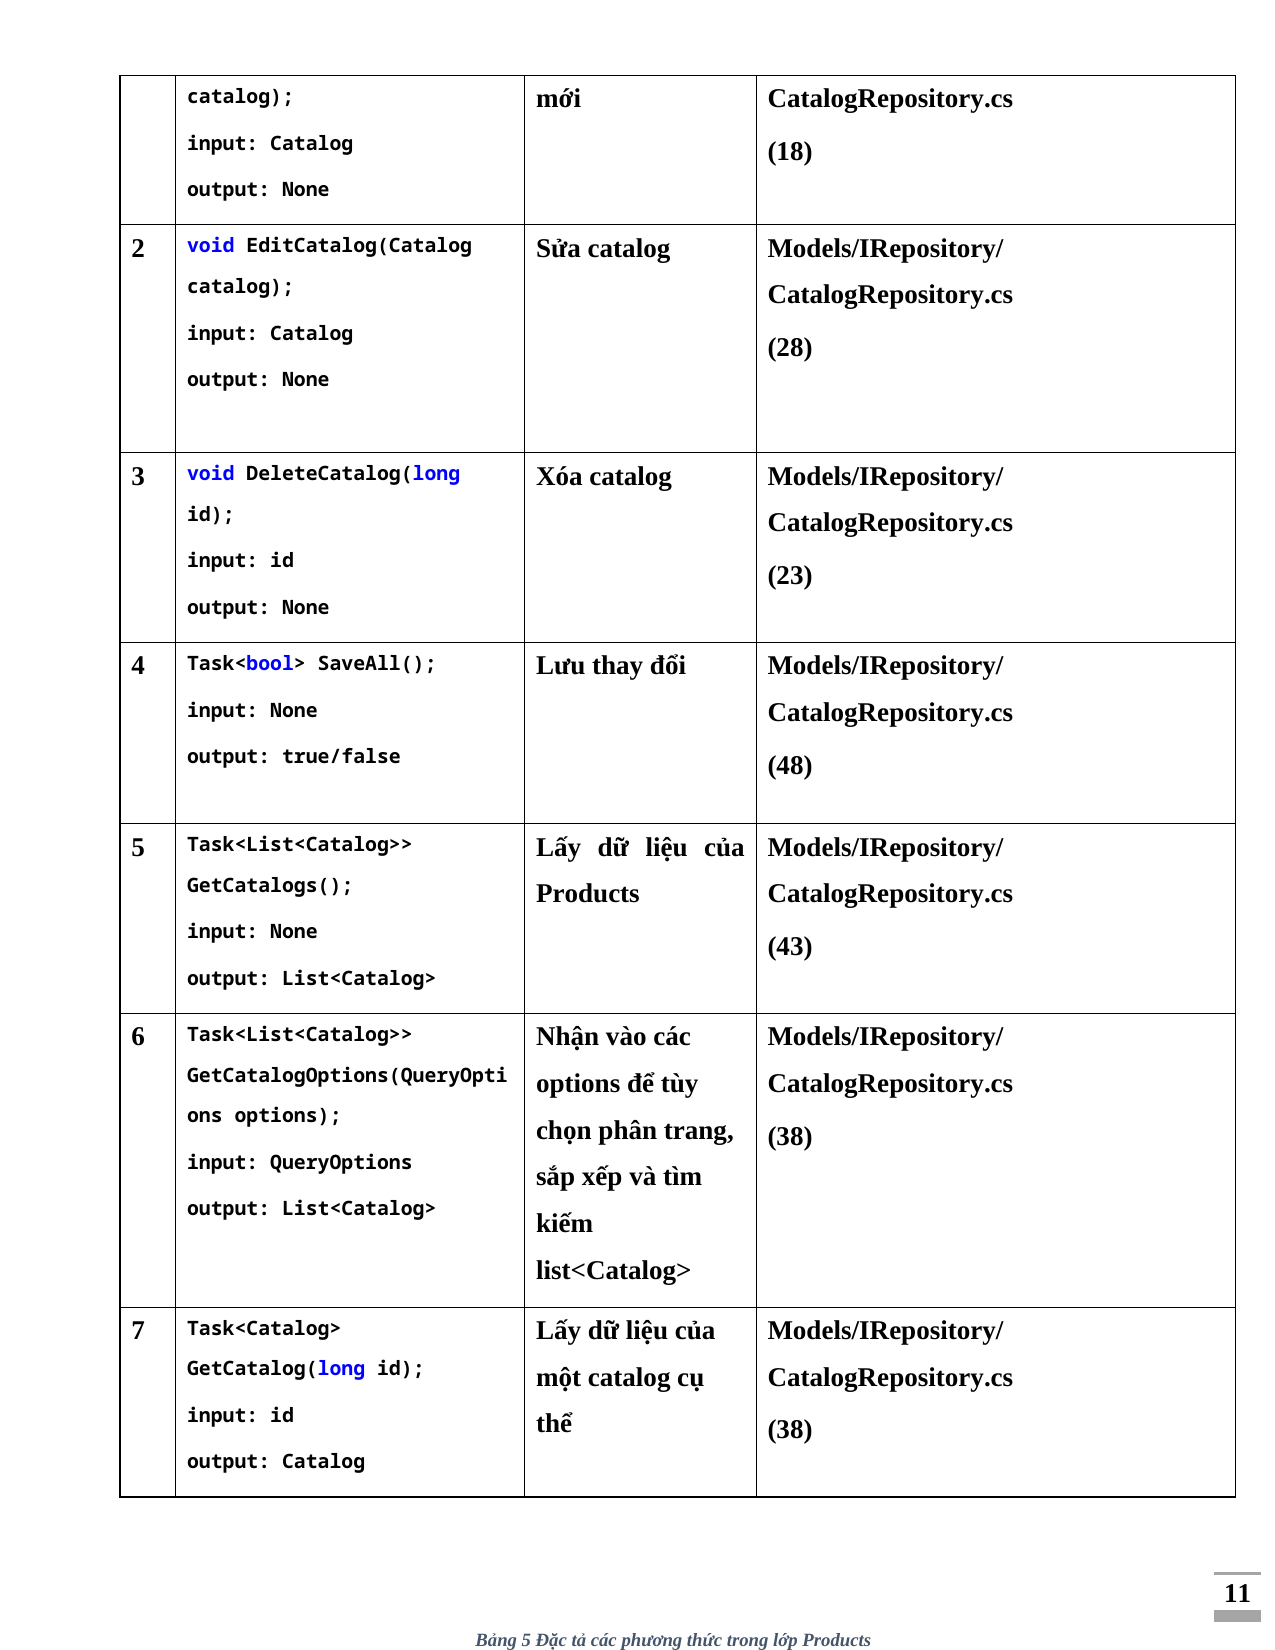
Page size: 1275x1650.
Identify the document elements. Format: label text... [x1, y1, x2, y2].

table_cell Task<List<Catalog>> GetCatalogs(); input: None output: List<Catalog> [176, 824, 524, 1013]
table_cell Sửa catalog [525, 225, 756, 452]
table_cell Task<bool> SaveAll(); input: None output: true/false [176, 643, 524, 823]
table_cell 6 [121, 1014, 175, 1307]
table_cell Lấy dữ liệu của Products [525, 824, 756, 1013]
table_cell Models/IRepository/CatalogRepository.cs (28) [757, 225, 1235, 452]
table_cell Xóa catalog [525, 453, 756, 642]
table_cell void DeleteCatalog(long id); input: id output: None [176, 453, 524, 642]
table_cell 1 [121, 76, 175, 224]
table_cell Models/IRepository/CatalogRepository.cs (18) [757, 76, 1235, 224]
table_cell 4 [121, 643, 175, 823]
table_cell Models/IRepository/CatalogRepository.cs (43) [757, 824, 1235, 1013]
table_cell 2 [121, 225, 175, 452]
table_cell 3 [121, 453, 175, 642]
table_cell Task<Catalog> GetCatalog(long id); input: id output: Catalog [176, 1308, 524, 1496]
table_cell 5 [121, 824, 175, 1013]
table_cell void EditCatalog(Catalog catalog); input: Catalog output: None [176, 225, 524, 452]
table_cell 7 [121, 1308, 175, 1496]
text Bảng 5 Đặc tả các phương thức trong lớp Products [475, 1628, 873, 1650]
table_cell Task<List<Catalog>> GetCatalogOptions(QueryOptions options); input: QueryOptions output: List<Catalog> [176, 1014, 524, 1307]
table_cell Lưu thay đổi [525, 643, 756, 823]
table_cell Models/IRepository/CatalogRepository.cs (48) [757, 643, 1235, 823]
table_cell Models/IRepository/CatalogRepository.cs (38) [757, 1308, 1235, 1496]
table_cell Nhận vào các options để tùy chọn phân trang, sắp xếp và tìm kiếm list<Catalog> [525, 1014, 756, 1307]
table_cell void AddCatalog(Catalog catalog); input: Catalog output: None [176, 76, 524, 224]
table_cell Models/IRepository/CatalogRepository.cs (38) [757, 1014, 1235, 1307]
table_cell Lấy dữ liệu của một catalog cụ thể [525, 1308, 756, 1496]
table_cell Models/IRepository/CatalogRepository.cs (23) [757, 453, 1235, 642]
table_cell Thêm catalog mới [525, 76, 756, 224]
